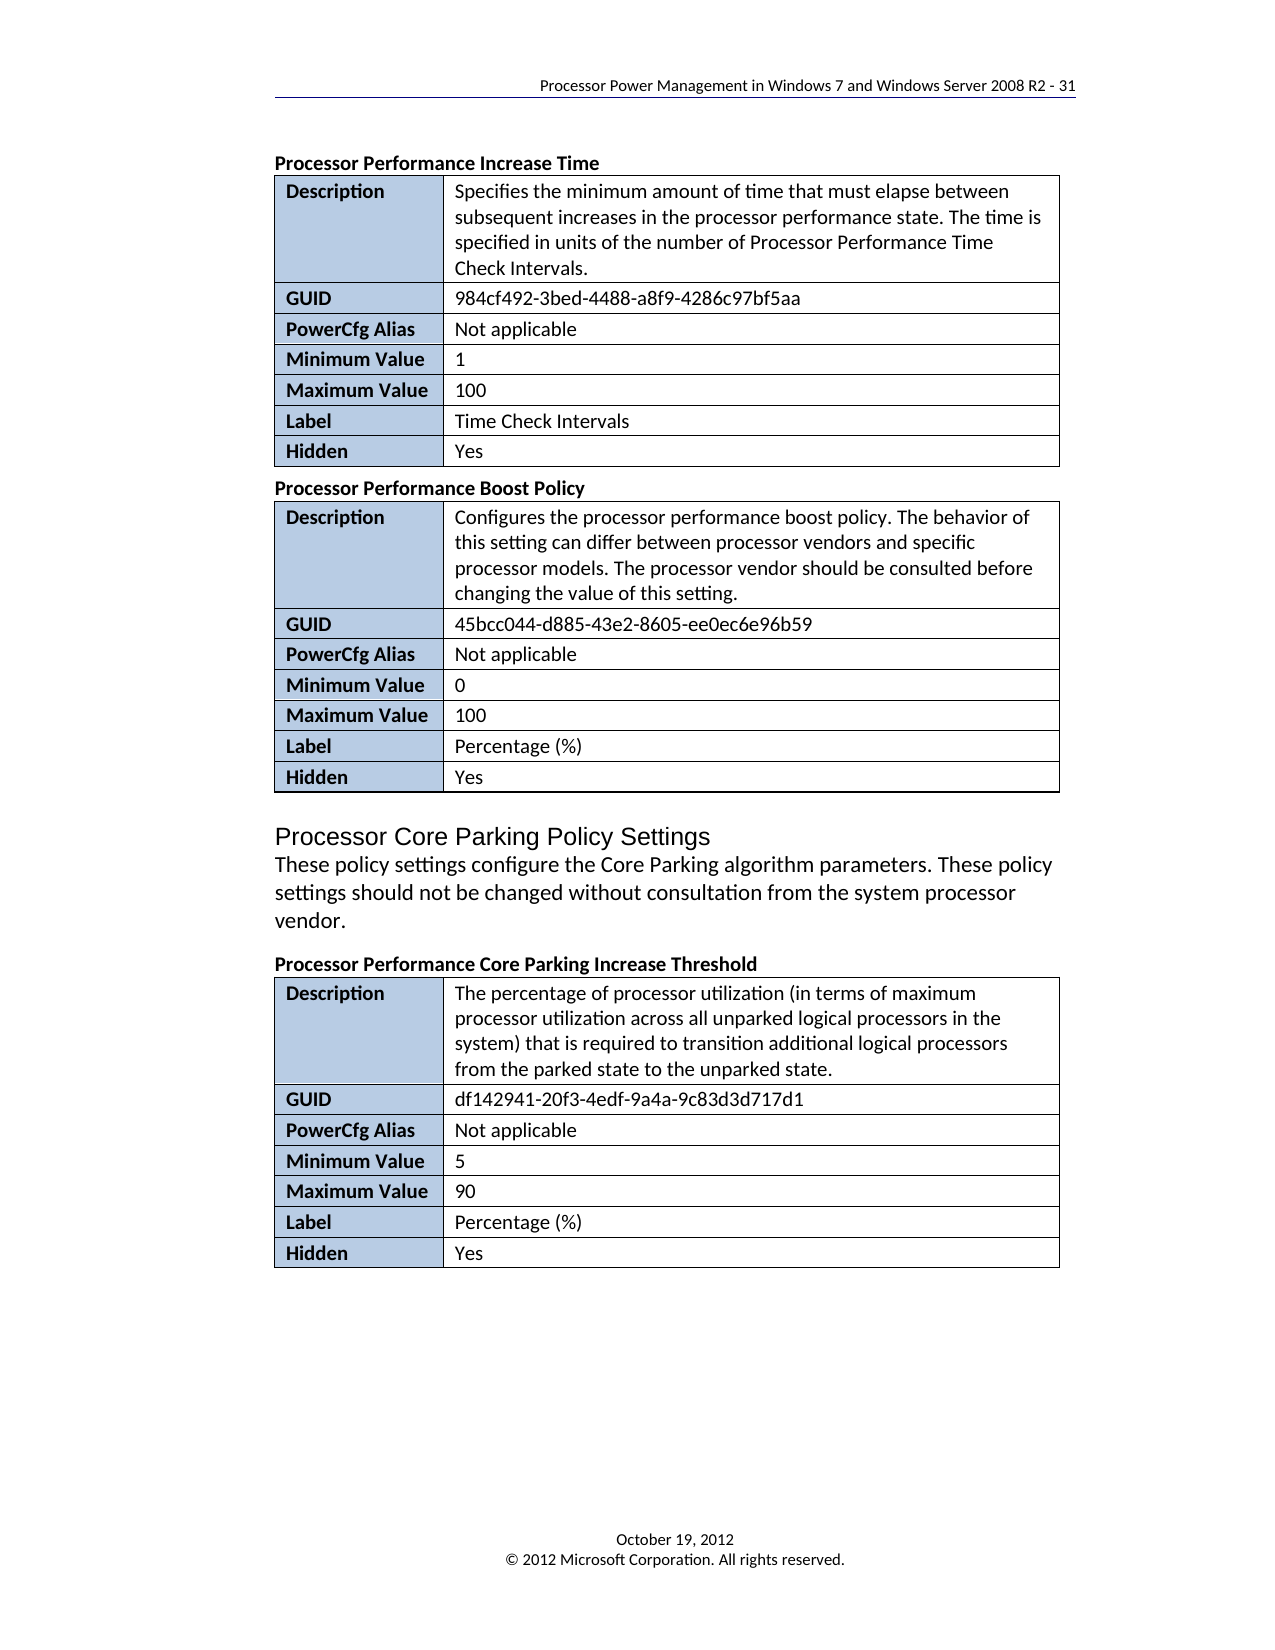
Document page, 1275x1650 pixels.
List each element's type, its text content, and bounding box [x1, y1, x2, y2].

table_header Description [275, 176, 443, 282]
table_cell Minimum Value [275, 670, 443, 699]
table_cell Percentage (%) [444, 731, 1059, 761]
table_cell Percentage (%) [444, 1207, 1059, 1237]
table_cell Not applicable [444, 314, 1059, 343]
table_cell Hidden [275, 1238, 443, 1267]
text Processor Performance Increase Time [274, 150, 1076, 175]
table_cell Maximum Value [275, 1176, 443, 1206]
text Processor Performance Core Parking Increase Threshold [274, 951, 1076, 977]
table_cell 5 [444, 1146, 1059, 1175]
table_cell Time Check Intervals [444, 406, 1059, 435]
text Processor Performance Boost Policy [274, 475, 1076, 501]
table_cell 100 [444, 701, 1059, 730]
table_cell GUID [275, 283, 443, 313]
text These policy settings configure the Core Parking algorithm parameters. These policy settings should not be changed without consultation from the system processor vendor. [274, 850, 1076, 934]
table_cell Minimum Value [275, 1146, 443, 1175]
table_cell GUID [275, 1085, 443, 1114]
table_cell PowerCfg Alias [275, 639, 443, 669]
table_cell Not applicable [444, 639, 1059, 669]
table_cell Not applicable [444, 1115, 1059, 1145]
table_cell 0 [444, 670, 1059, 699]
table_cell 100 [444, 375, 1059, 405]
table_cell Minimum Value [275, 345, 443, 374]
table_cell 90 [444, 1176, 1059, 1206]
table_cell Maximum Value [275, 375, 443, 405]
table_cell df142941-20f3-4edf-9a4a-9c83d3d717d1 [444, 1085, 1059, 1114]
table_cell Hidden [275, 436, 443, 466]
table_cell Label [275, 731, 443, 761]
table_header Specifies the minimum amount of time that must elapse between subsequent increases in the processor performance state. The time is specified in units of the number of Processor Performance Time Check Intervals. [444, 176, 1059, 282]
table_cell PowerCfg Alias [275, 314, 443, 343]
table_cell Label [275, 406, 443, 435]
table_cell GUID [275, 609, 443, 638]
table_header Description [275, 502, 443, 608]
table_header Configures the processor performance boost policy. The behavior of this setting can differ between processor vendors and specific processor models. The processor vendor should be consulted before changing the value of this setting. [444, 502, 1059, 608]
subtitle Processor Core Parking Policy Settings [274, 822, 1076, 850]
table_header Description [275, 978, 443, 1083]
table_cell PowerCfg Alias [275, 1115, 443, 1145]
table_cell Yes [444, 1238, 1059, 1267]
table_cell 1 [444, 345, 1059, 374]
table_cell 984cf492-3bed-4488-a8f9-4286c97bf5aa [444, 283, 1059, 313]
table_cell Label [275, 1207, 443, 1237]
table_cell 45bcc044-d885-43e2-8605-ee0ec6e96b59 [444, 609, 1059, 638]
table_cell Hidden [275, 762, 443, 791]
table_cell Yes [444, 762, 1059, 791]
table_cell Yes [444, 436, 1059, 466]
table_header The percentage of processor utilization (in terms of maximum processor utilization across all unparked logical processors in the system) that is required to transition additional logical processors from the parked state to the unparked state. [444, 978, 1059, 1083]
table_cell Maximum Value [275, 701, 443, 730]
